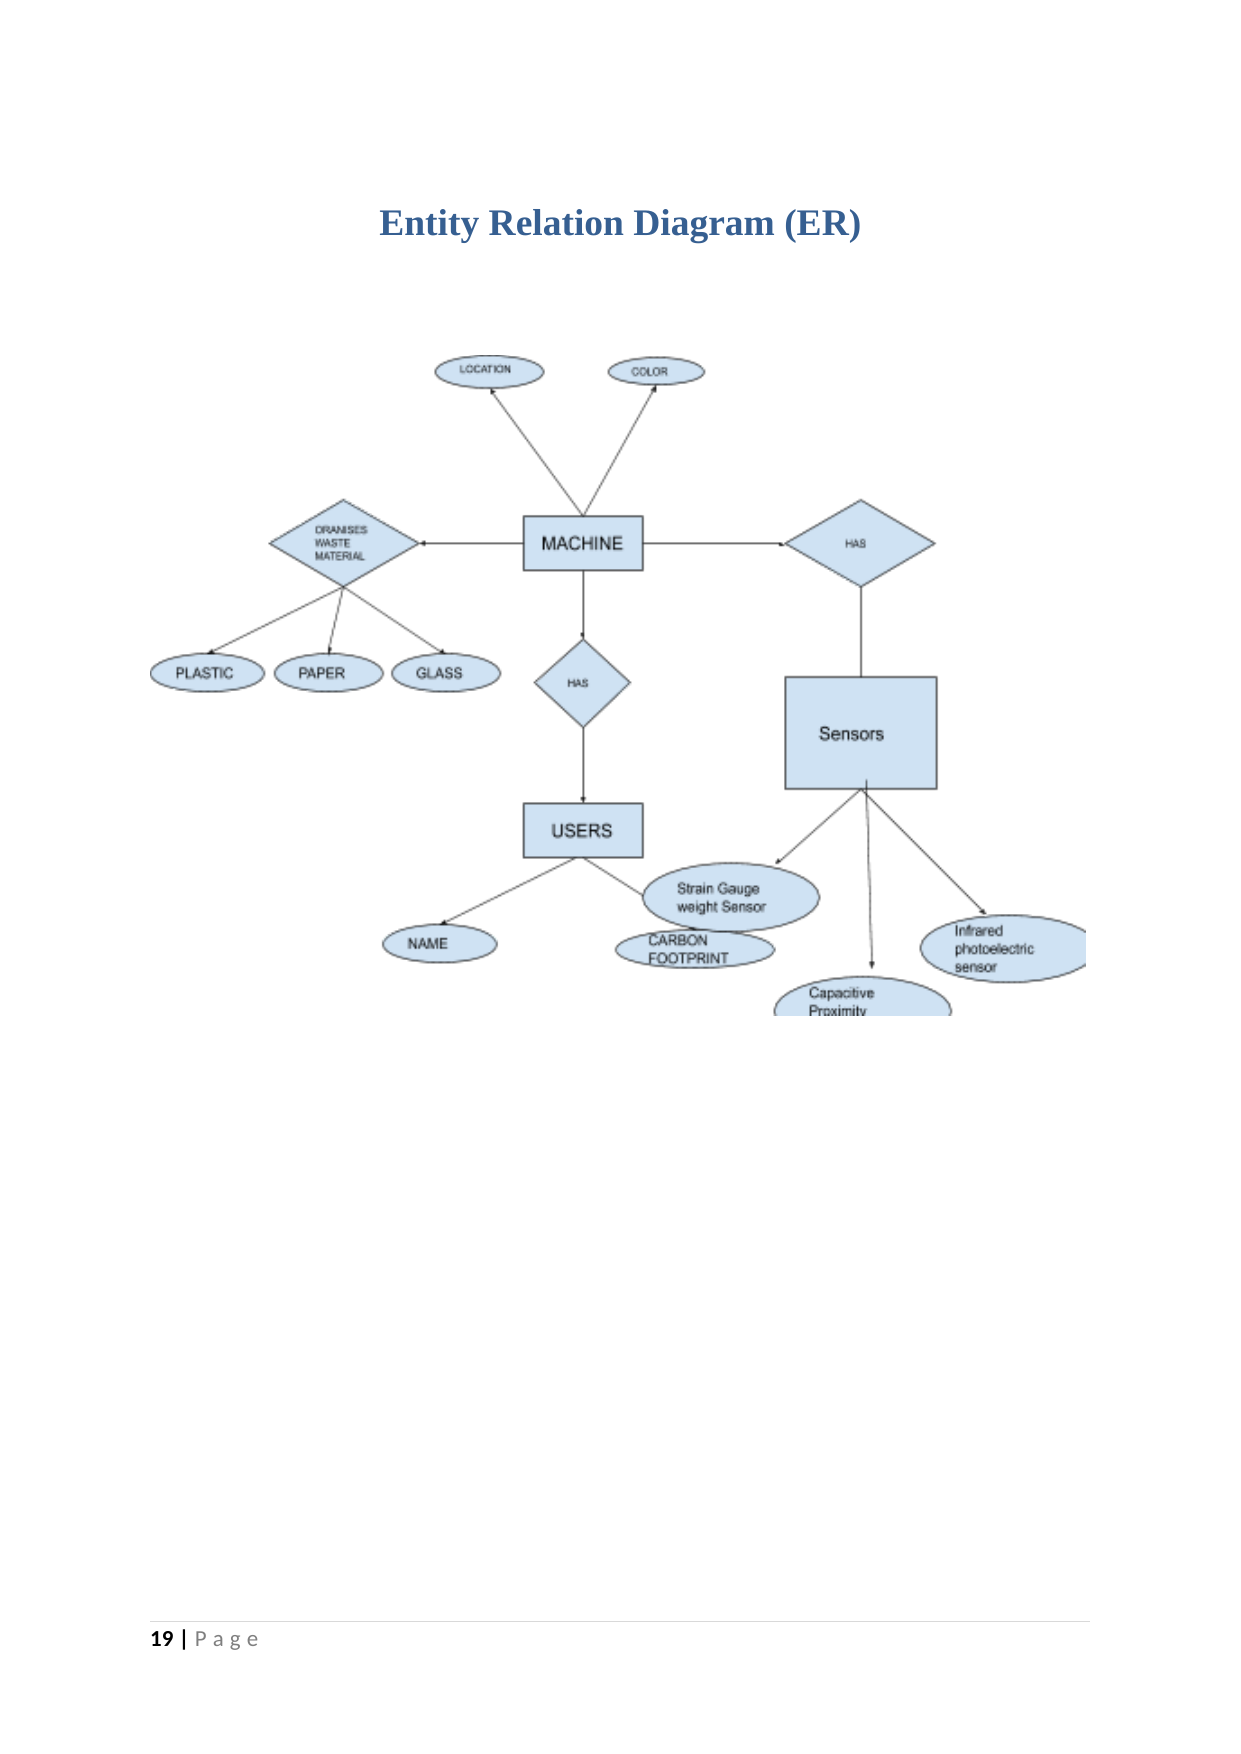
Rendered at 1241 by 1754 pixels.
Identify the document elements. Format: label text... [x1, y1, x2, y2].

subtitle Entity Relation Diagram (ER) [150, 200, 1090, 243]
picture [150, 355, 1086, 1016]
